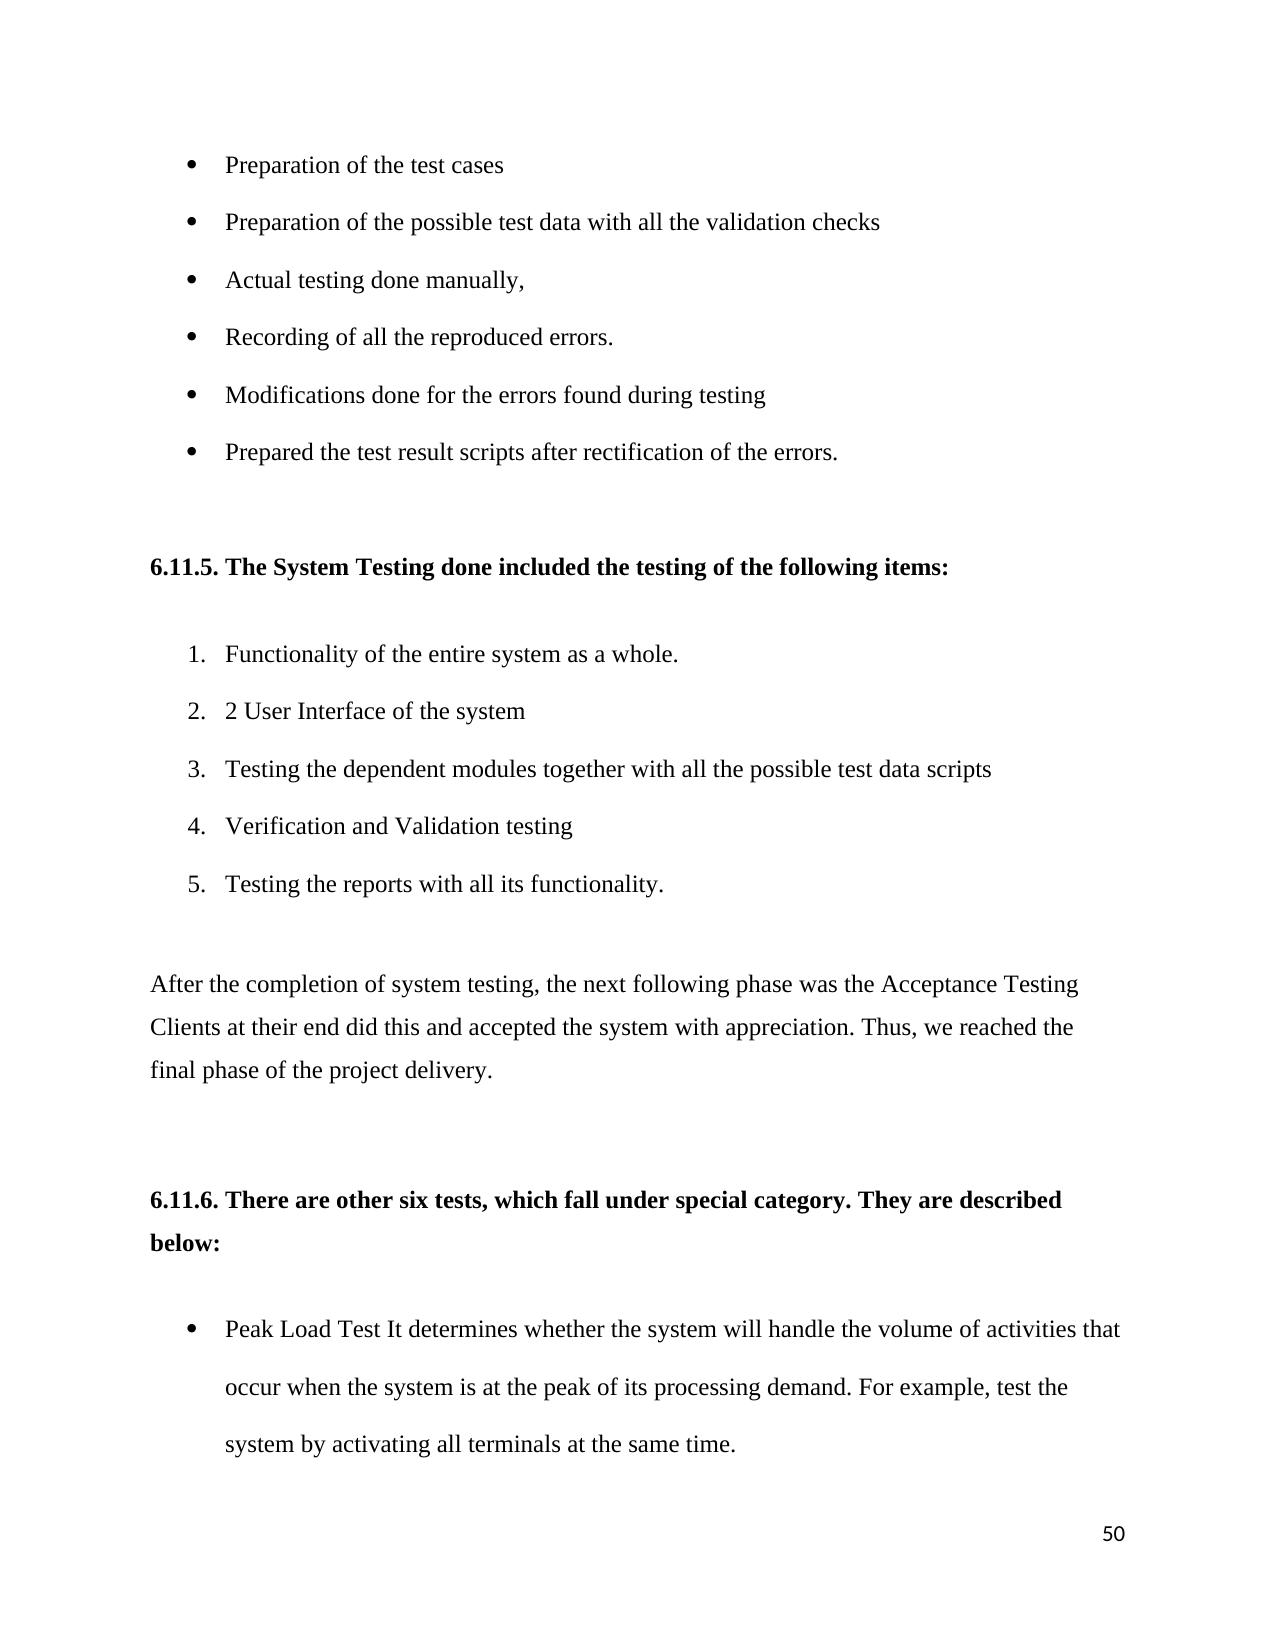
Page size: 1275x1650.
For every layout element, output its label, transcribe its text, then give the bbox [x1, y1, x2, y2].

list Prepared the test result scripts after rectification of the errors. [187, 437, 1125, 466]
list Preparation of the test cases [187, 150, 1125, 179]
list 2 User Interface of the system [187, 696, 1125, 725]
text After the completion of system testing, the next following phase was the Acceptance Testing Clients at their end did this and accepted the system with appreciation. Thus, we reached the final phase of the project delivery. [150, 969, 1125, 1084]
list Functionality of the entire system as a whole. [187, 639, 1125, 667]
text 6.11.5. The System Testing done included the testing of the following items: [150, 552, 1125, 581]
list Preparation of the possible test data with all the validation checks [187, 207, 1125, 236]
list Peak Load Test It determines whether the system will handle the volume of activities that occur when the system is at the peak of its processing demand. For example, test the system by activating all terminals at the same time. [187, 1314, 1125, 1458]
list Modifications done for the errors found during testing [187, 380, 1125, 409]
list Testing the reports with all its functionality. [187, 869, 1125, 897]
list Actual testing done manually, [187, 265, 1125, 294]
list Recording of all the reproduced errors. [187, 322, 1125, 351]
text 6.11.6. There are other six tests, which fall under special category. They are described below: [150, 1185, 1125, 1257]
list Verification and Validation testing [187, 811, 1125, 840]
list Testing the dependent modules together with all the possible test data scripts [187, 754, 1125, 782]
